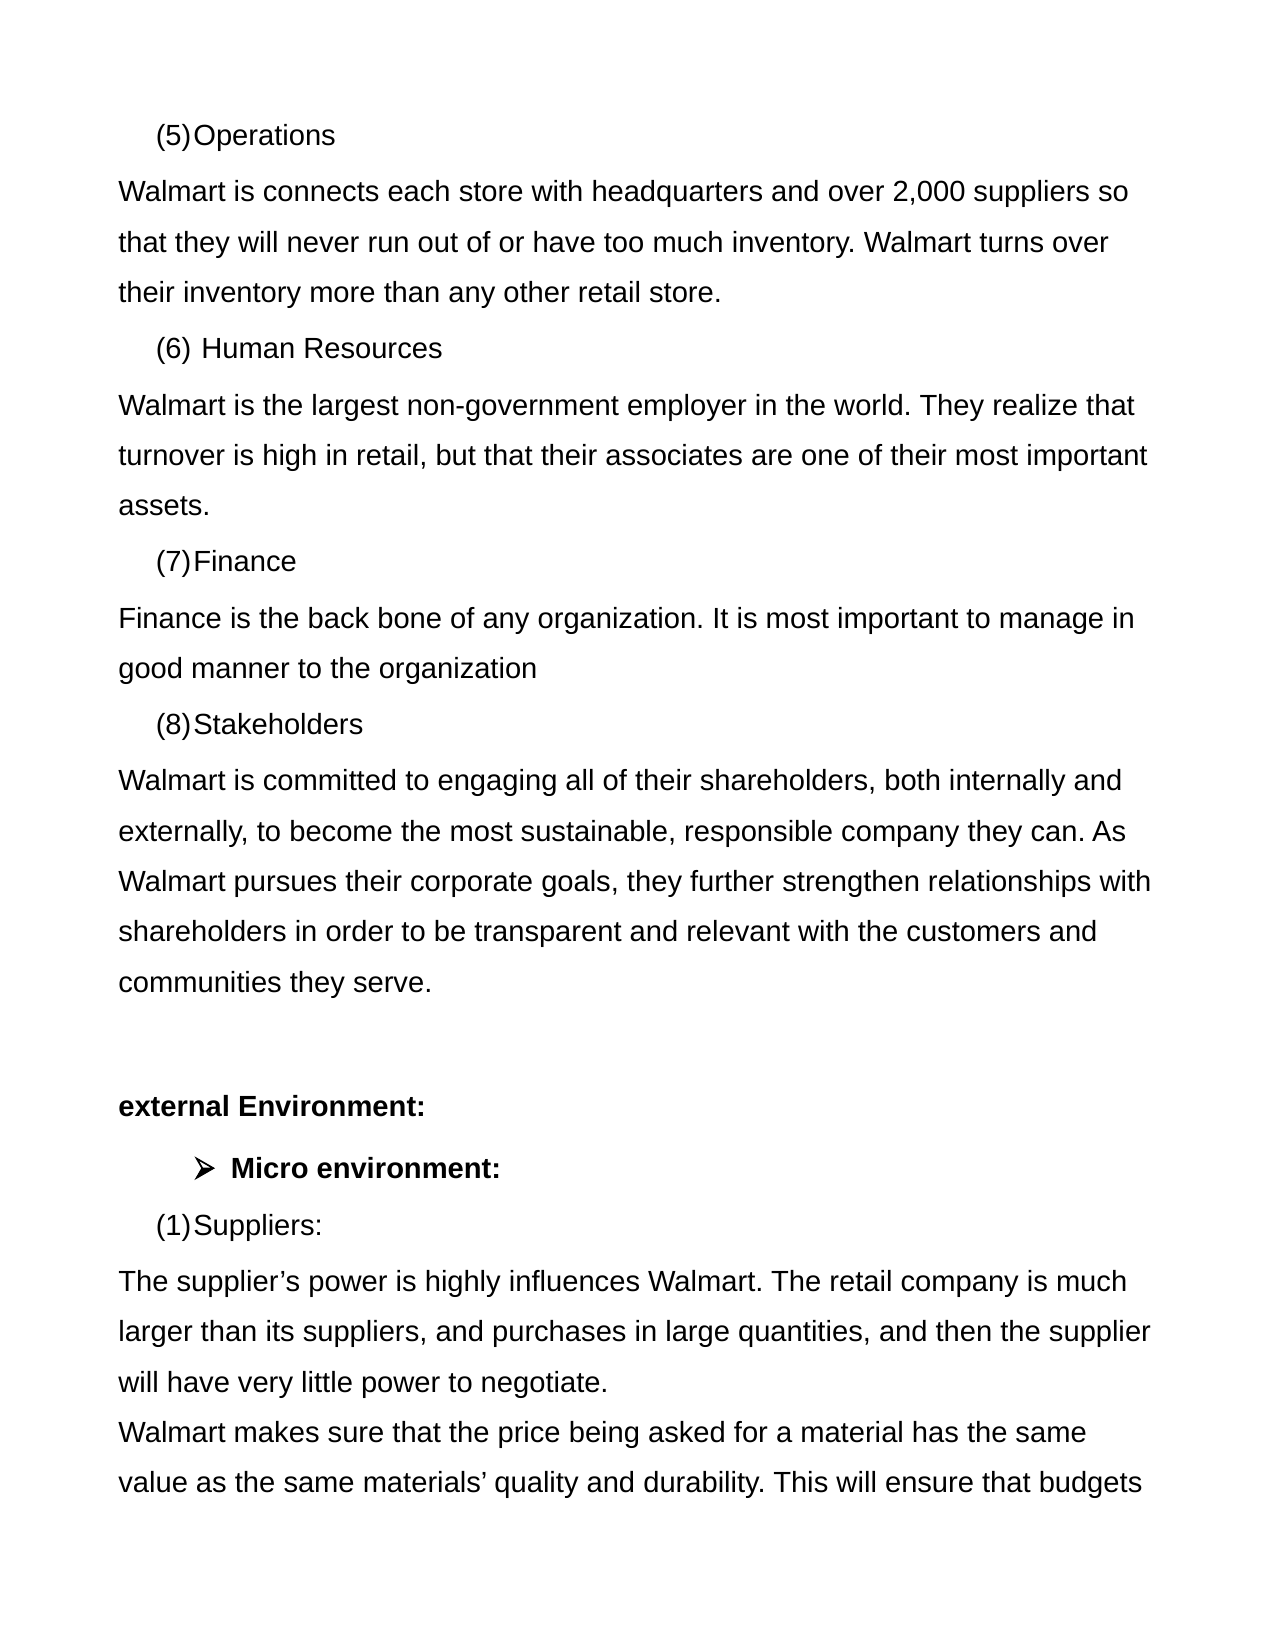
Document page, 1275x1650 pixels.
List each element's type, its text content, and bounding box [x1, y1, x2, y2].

list Suppliers: [156, 1208, 1157, 1241]
list Human Resources [156, 331, 1157, 365]
list Operations [156, 118, 1157, 152]
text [118, 1415, 1157, 1499]
list Micro environment: [193, 1151, 1157, 1185]
text Walmart is connects each store with headquarters and over 2,000 suppliers so that they will never run out of or have too much inventory. Walmart turns over their inventory more than any other retail store. [118, 174, 1157, 308]
list Finance [156, 544, 1157, 578]
text Finance is the back bone of any organization. It is most important to manage in good manner to the organization [118, 601, 1157, 684]
text Walmart is the largest non-government employer in the world. They realize that turnover is high in retail, but that their associates are one of their most important assets. [118, 387, 1157, 522]
text Walmart is committed to engaging all of their shareholders, both internally and externally, to become the most sustainable, responsible company they can. As Walmart pursues their corporate goals, they further strengthen relationships with shareholders in order to be transparent and relevant with the customers and communities they serve. [118, 763, 1157, 998]
text external Environment: [118, 1089, 1157, 1123]
list Stakeholders [156, 707, 1157, 741]
text The supplier’s power is highly influences Walmart. The retail company is much larger than its suppliers, and purchases in large quantities, and then the supplier will have very little power to negotiate. [118, 1264, 1157, 1398]
